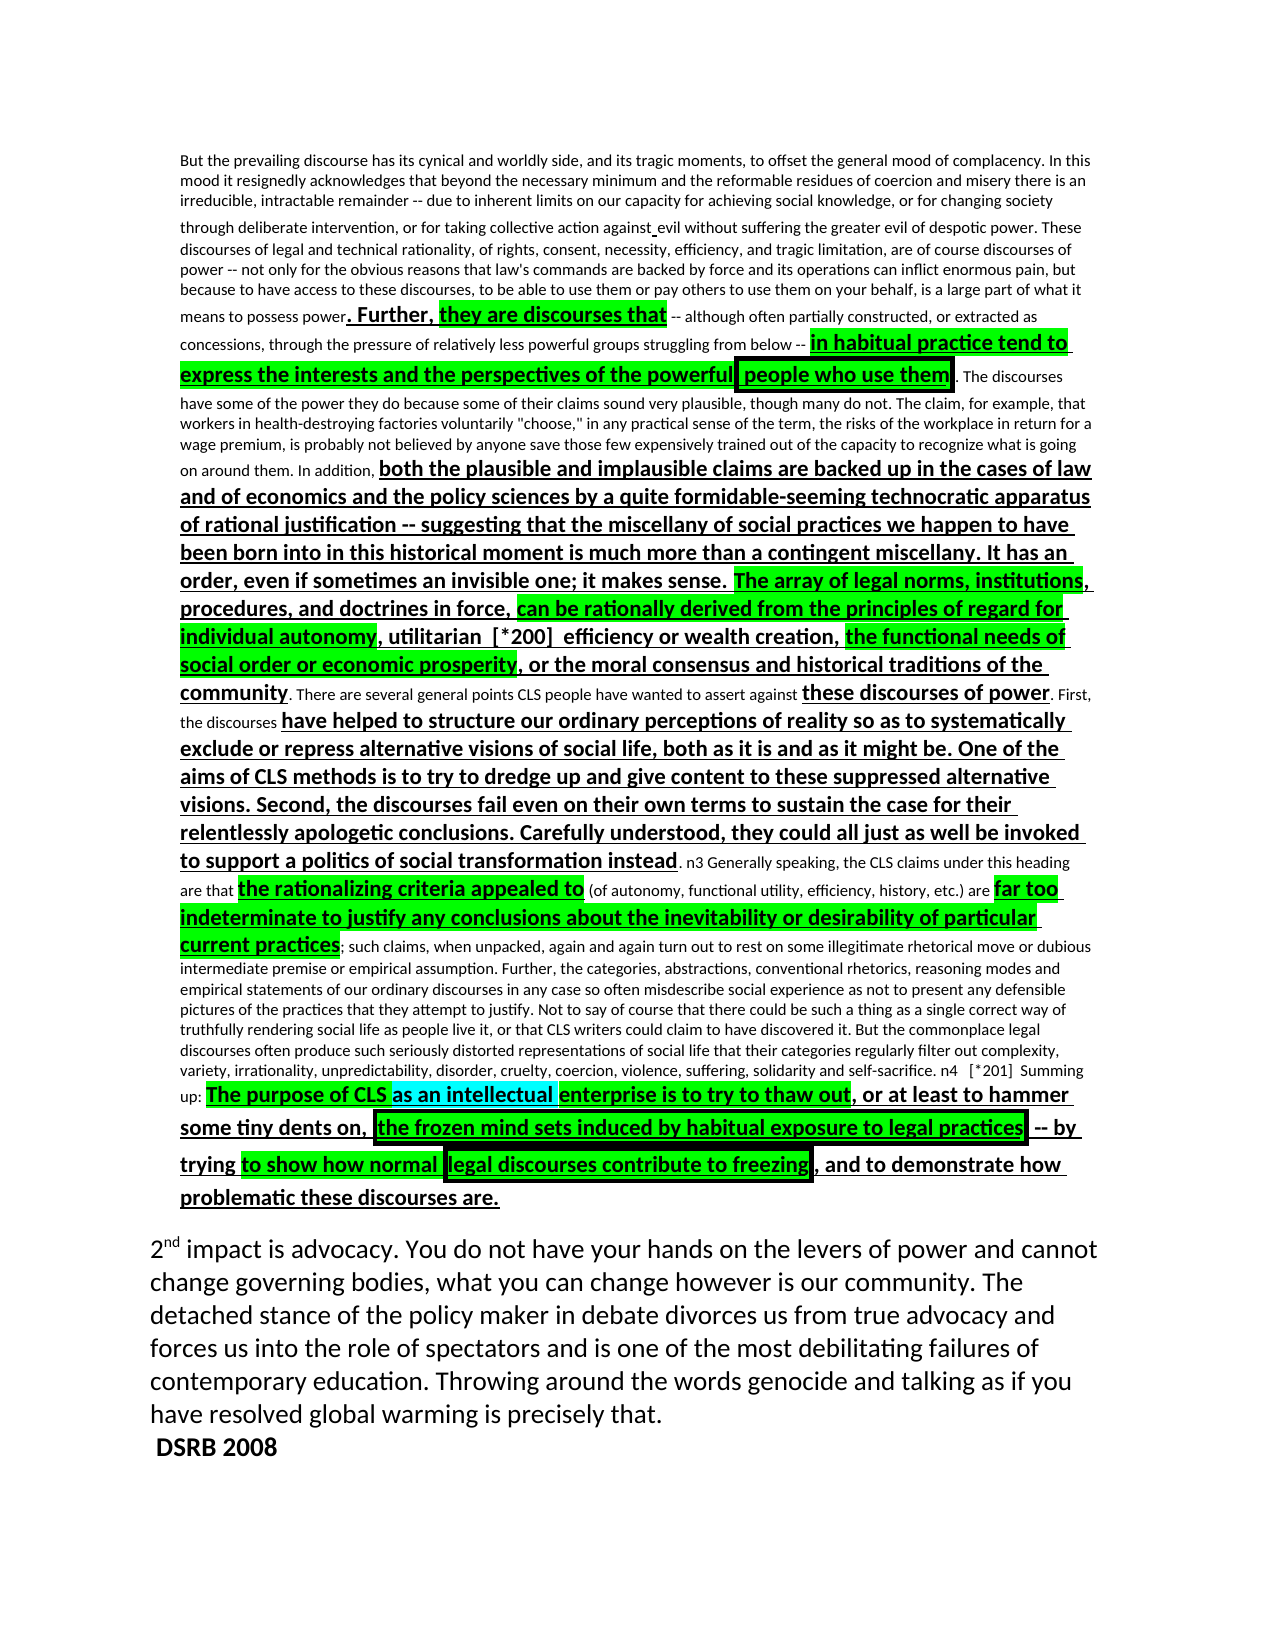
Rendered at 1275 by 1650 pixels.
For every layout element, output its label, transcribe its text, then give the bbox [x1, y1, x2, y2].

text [180, 150, 1095, 1211]
subtitle 2nd impact is advocacy. You do not have your hands on the levers of power and cannot change governing bodies, what you can change however is our community. The detached stance of the policy maker in debate divorces us from true advocacy and forces us into the role of spectators and is one of the most debilitating failures of contemporary education. Throwing around the words genocide and talking as if you have resolved global warming is precisely that. [150, 1232, 1125, 1430]
text DSRB 2008 [150, 1430, 1125, 1463]
